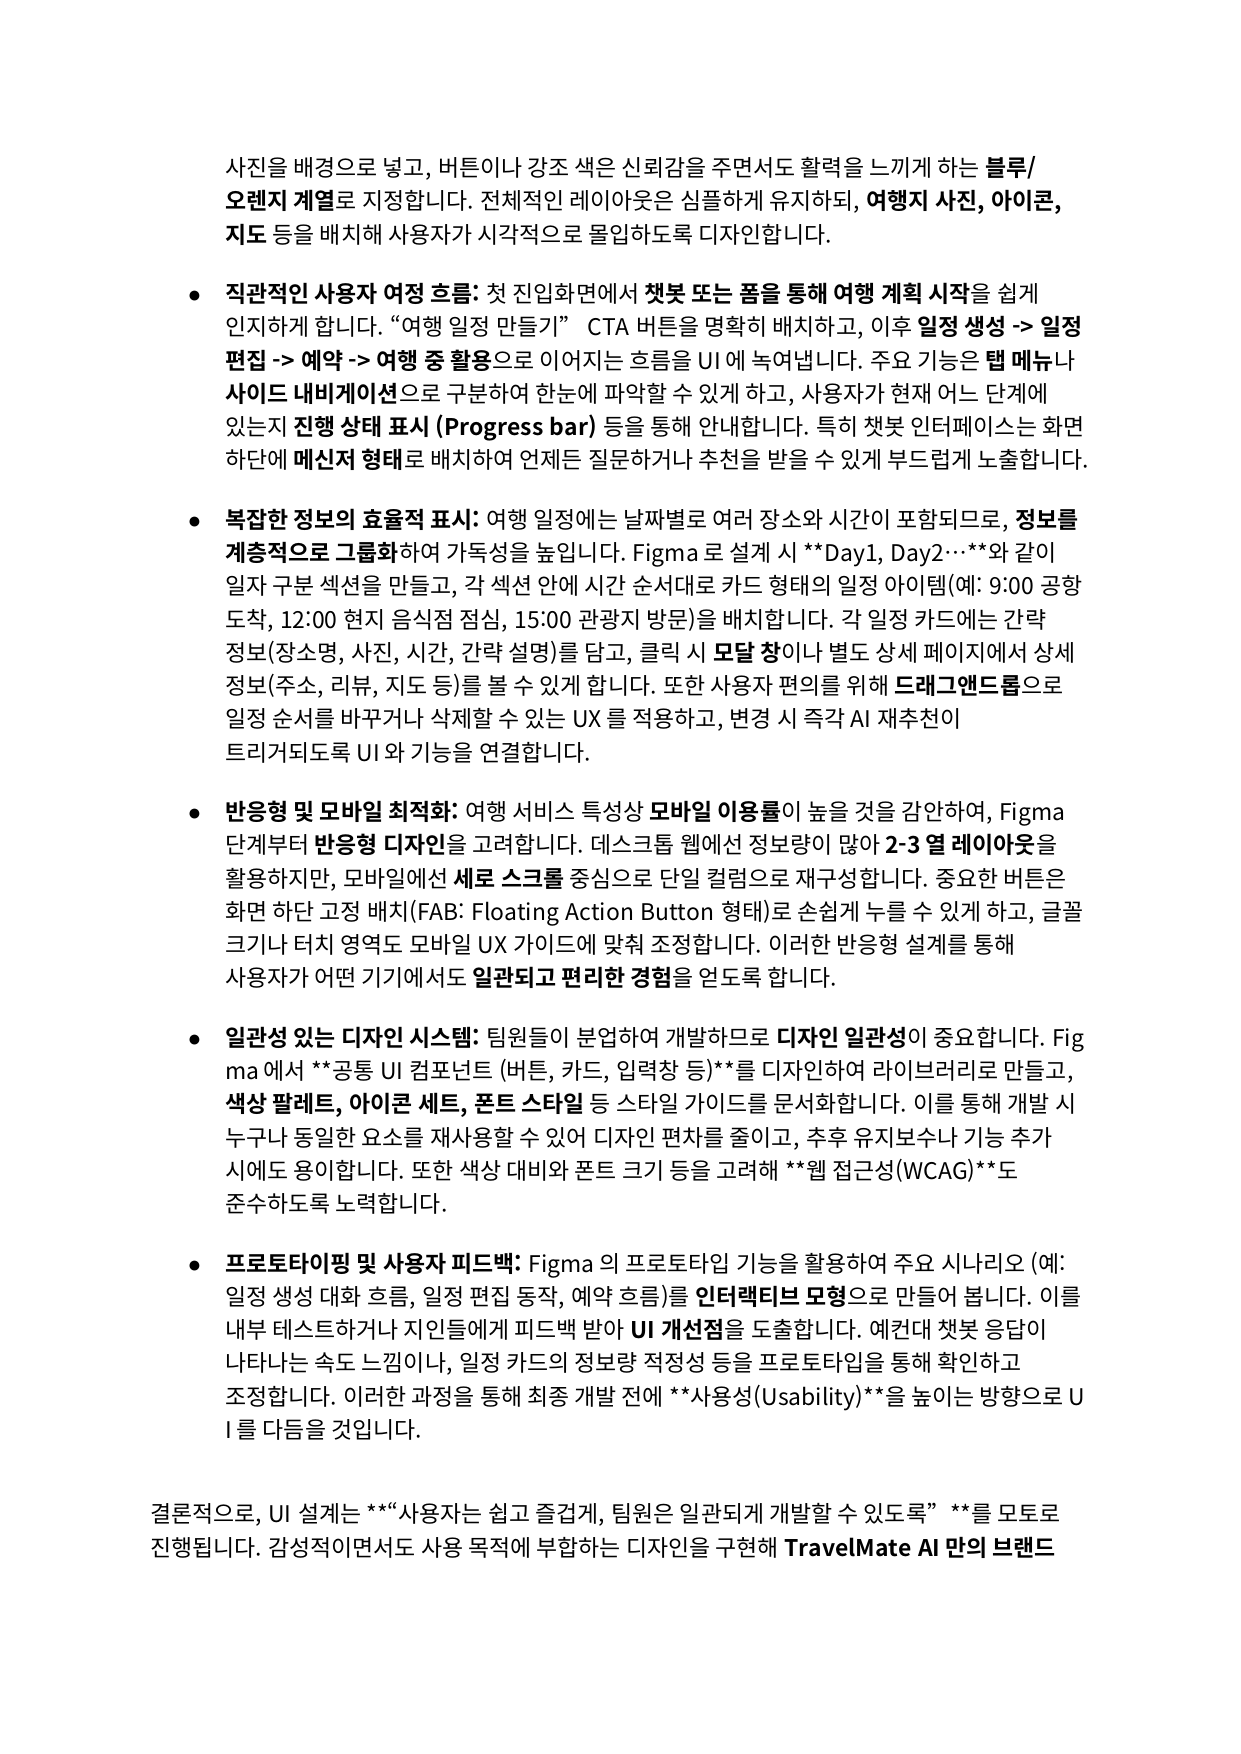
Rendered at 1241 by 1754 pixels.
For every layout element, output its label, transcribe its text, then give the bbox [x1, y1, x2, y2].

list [187, 150, 1090, 276]
list 직관적인 사용자 여정 흐름: 첫 진입화면에서 챗봇 또는 폼을 통해 여행 계획 시작을 쉽게 인지하게 합니다. “여행 일정 만들기” CTA 버튼을 명확히 배치하고, 이후 일정 생성 -> 일정 편집 -> 예약 -> 여행 중 활용으로 이어지는 흐름을 UI에 녹여냅니다. 주요 기능은 탭 메뉴나 사이드 내비게이션으로 구분하여 한눈에 파악할 수 있게 하고, 사용자가 현재 어느 단계에 있는지 진행 상태 표시 (Progress bar) 등을 통해 안내합니다. 특히 챗봇 인터페이스는 화면 하단에 메신저 형태로 배치하여 언제든 질문하거나 추천을 받을 수 있게 부드럽게 노출합니다. [187, 276, 1090, 502]
list 프로토타이핑 및 사용자 피드백: Figma의 프로토타입 기능을 활용하여 주요 시나리오 (예: 일정 생성 대화 흐름, 일정 편집 동작, 예약 흐름)를 인터랙티브 모형으로 만들어 봅니다. 이를 내부 테스트하거나 지인들에게 피드백 받아 UI 개선점을 도출합니다. 예컨대 챗봇 응답이 나타나는 속도 느낌이나, 일정 카드의 정보량 적정성 등을 프로토타입을 통해 확인하고 조정합니다. 이러한 과정을 통해 최종 개발 전에 **사용성(Usability)**을 높이는 방향으로 UI를 다듬을 것입니다. [187, 1245, 1090, 1471]
list 반응형 및 모바일 최적화: 여행 서비스 특성상 모바일 이용률이 높을 것을 감안하여, Figma 단계부터 반응형 디자인을 고려합니다. 데스크톱 웹에선 정보량이 많아 2-3열 레이아웃을 활용하지만, 모바일에선 세로 스크롤 중심으로 단일 컬럼으로 재구성합니다. 중요한 버튼은 화면 하단 고정 배치(FAB: Floating Action Button 형태)로 손쉽게 누를 수 있게 하고, 글꼴 크기나 터치 영역도 모바일 UX 가이드에 맞춰 조정합니다. 이러한 반응형 설계를 통해 사용자가 어떤 기기에서도 일관되고 편리한 경험을 얻도록 합니다. [187, 794, 1090, 1020]
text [150, 1496, 1090, 1563]
list 복잡한 정보의 효율적 표시: 여행 일정에는 날짜별로 여러 장소와 시간이 포함되므로, 정보를 계층적으로 그룹화하여 가독성을 높입니다. Figma로 설계 시 **Day1, Day2…**와 같이 일자 구분 섹션을 만들고, 각 섹션 안에 시간 순서대로 카드 형태의 일정 아이템(예: 9:00 공항 도착, 12:00 현지 음식점 점심, 15:00 관광지 방문)을 배치합니다. 각 일정 카드에는 간략 정보(장소명, 사진, 시간, 간략 설명)를 담고, 클릭 시 모달 창이나 별도 상세 페이지에서 상세 정보(주소, 리뷰, 지도 등)를 볼 수 있게 합니다. 또한 사용자 편의를 위해 드래그앤드롭으로 일정 순서를 바꾸거나 삭제할 수 있는 UX를 적용하고, 변경 시 즉각 AI 재추천이 트리거되도록 UI와 기능을 연결합니다. [187, 502, 1090, 794]
list 일관성 있는 디자인 시스템: 팀원들이 분업하여 개발하므로 디자인 일관성이 중요합니다. Figma에서 **공통 UI 컴포넌트 (버튼, 카드, 입력창 등)**를 디자인하여 라이브러리로 만들고, 색상 팔레트, 아이콘 세트, 폰트 스타일 등 스타일 가이드를 문서화합니다. 이를 통해 개발 시 누구나 동일한 요소를 재사용할 수 있어 디자인 편차를 줄이고, 추후 유지보수나 기능 추가 시에도 용이합니다. 또한 색상 대비와 폰트 크기 등을 고려해 **웹 접근성(WCAG)**도 준수하도록 노력합니다. [187, 1020, 1090, 1245]
